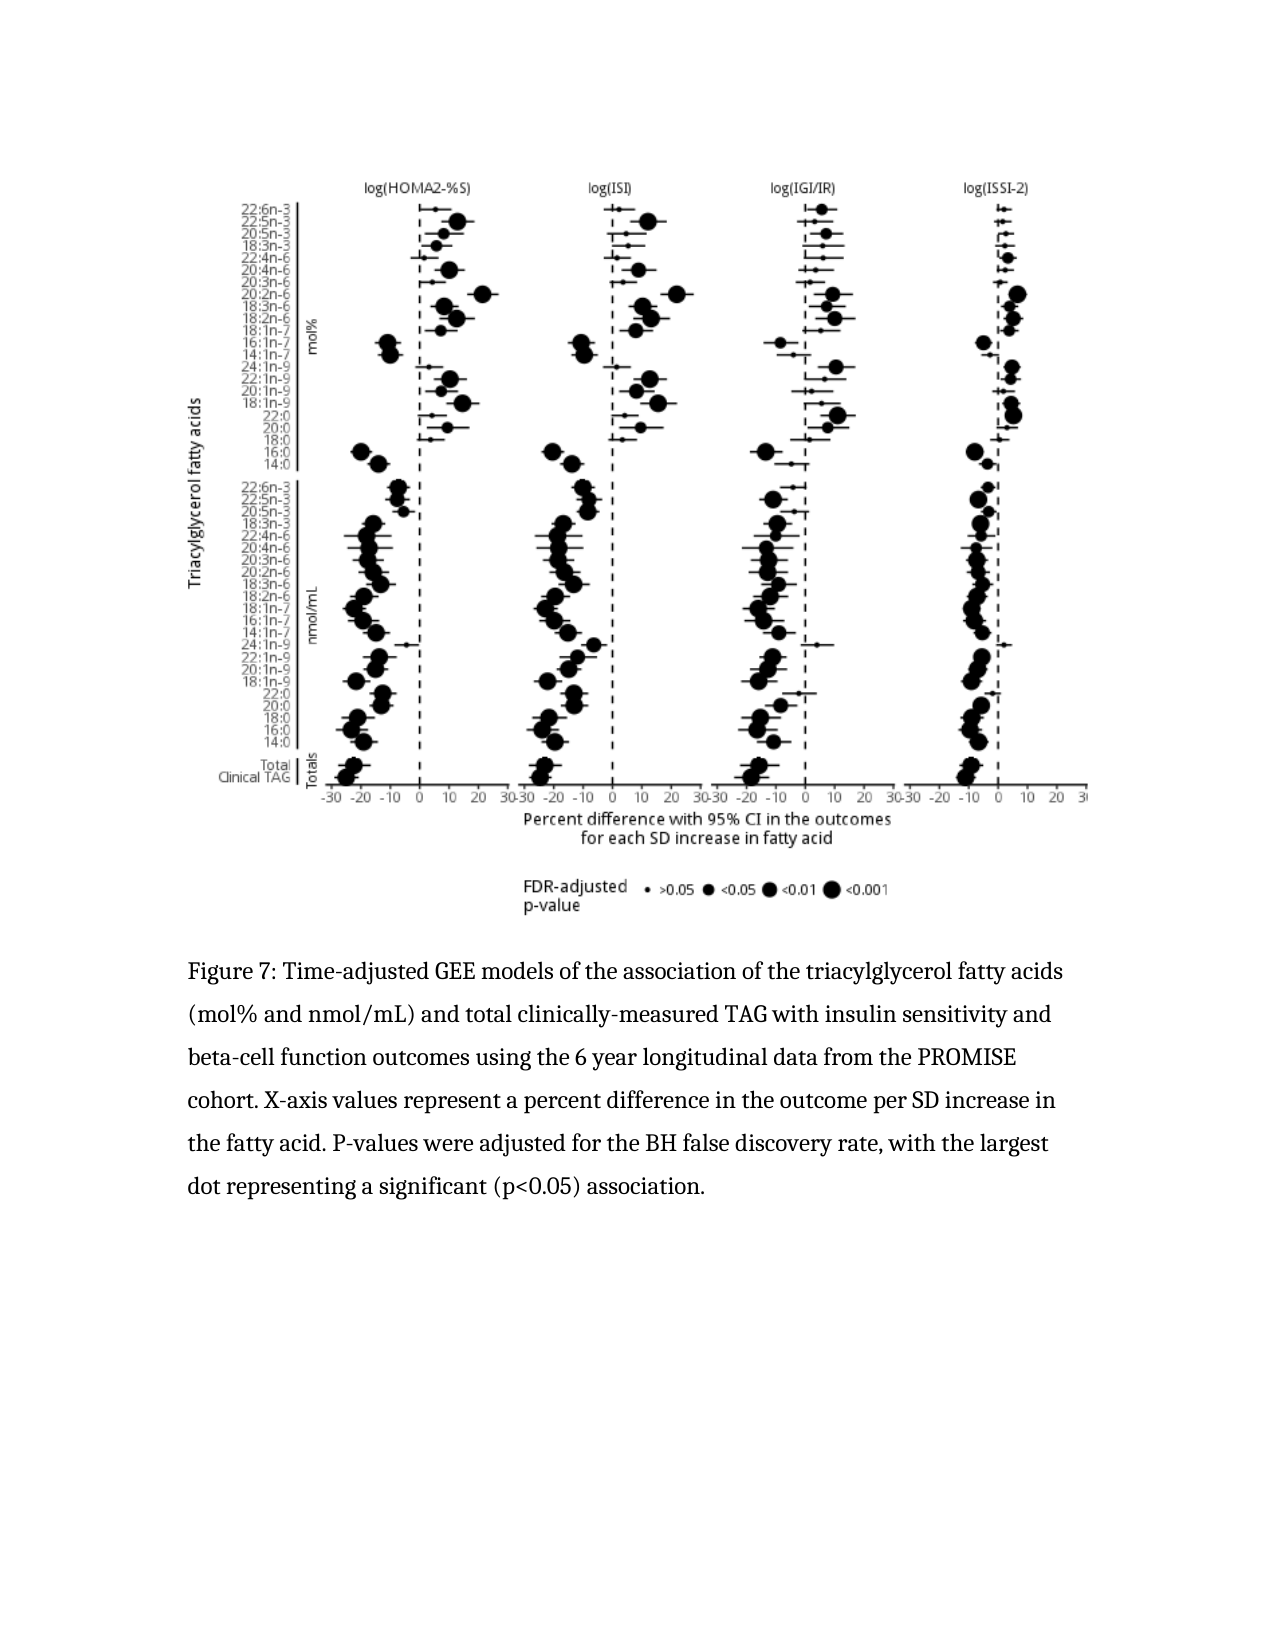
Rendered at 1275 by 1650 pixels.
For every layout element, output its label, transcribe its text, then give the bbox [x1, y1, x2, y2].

picture [187, 150, 1088, 922]
text Figure 7: Time-adjusted GEE models of the association of the triacylglycerol fatty acids (mol% and nmol/mL) and total clinically-measured TAG with insulin sensitivity and beta-cell function outcomes using the 6 year longitudinal data from the PROMISE cohort. X-axis values represent a percent difference in the outcome per SD increase in the fatty acid. P-values were adjusted for the BH false discovery rate, with the largest dot representing a significant (p<0.05) association. [187, 957, 1087, 1201]
